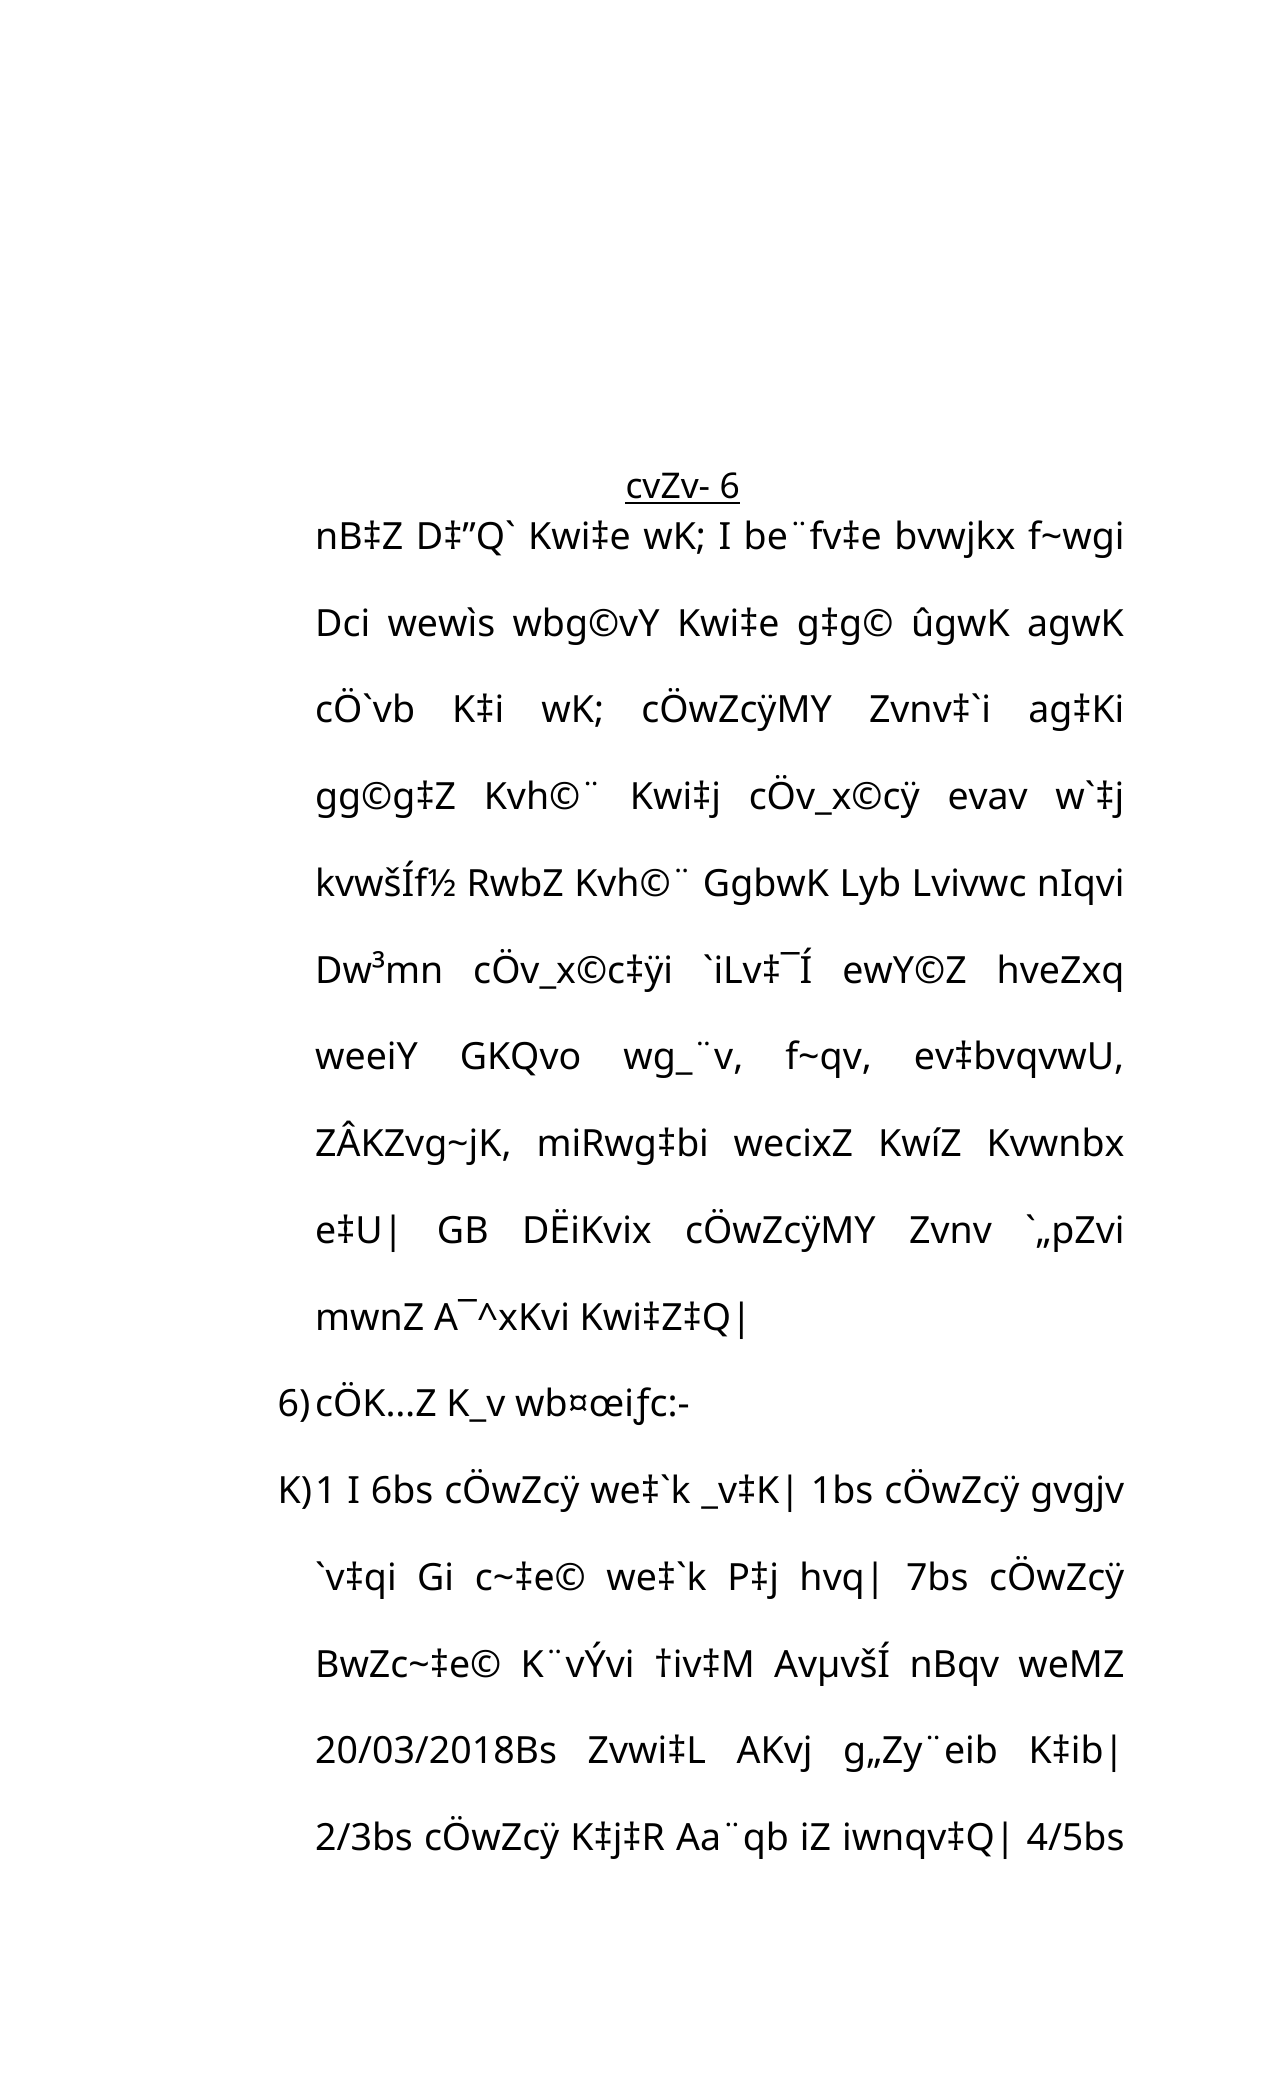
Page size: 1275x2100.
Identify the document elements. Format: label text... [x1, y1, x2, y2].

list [277, 509, 1125, 1341]
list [277, 1463, 1125, 1862]
list cÖK…Z K_v wb¤œiƒc:- [277, 1377, 1125, 1428]
